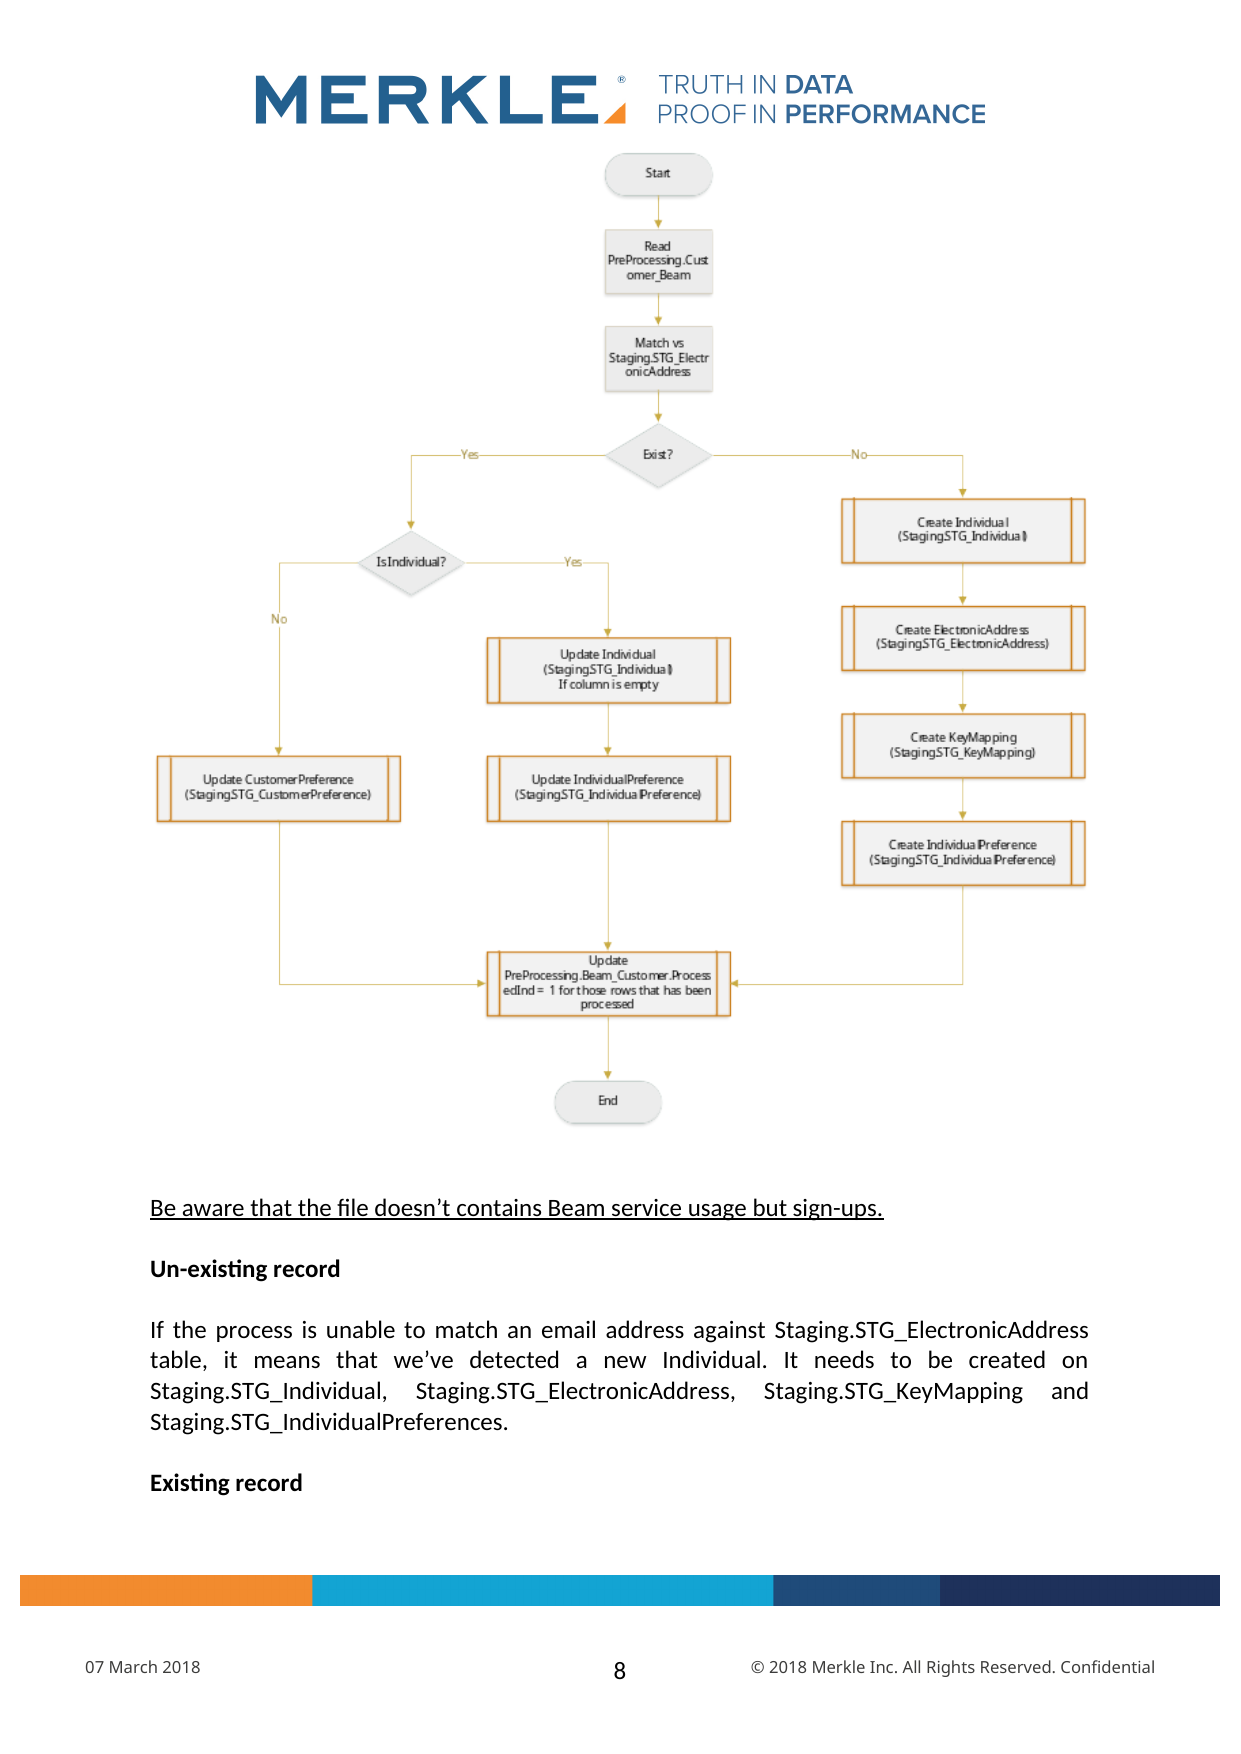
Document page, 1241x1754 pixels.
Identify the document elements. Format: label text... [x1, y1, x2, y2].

text Be aware that the file doesn’t contains Beam service usage but sign-ups. [150, 1192, 1090, 1223]
text Existing record [150, 1467, 1090, 1497]
picture [253, 75, 987, 124]
text If the process is unable to match an email address against Staging.STG_ElectronicAddress table, it means that we’ve detected a new Individual. It needs to be created on Staging.STG_Individual, Staging.STG_ElectronicAddress, Staging.STG_KeyMapping and Staging.STG_IndividualPreferences. [150, 1314, 1090, 1436]
text Un-existing record [150, 1253, 1090, 1284]
picture [20, 1575, 1220, 1606]
